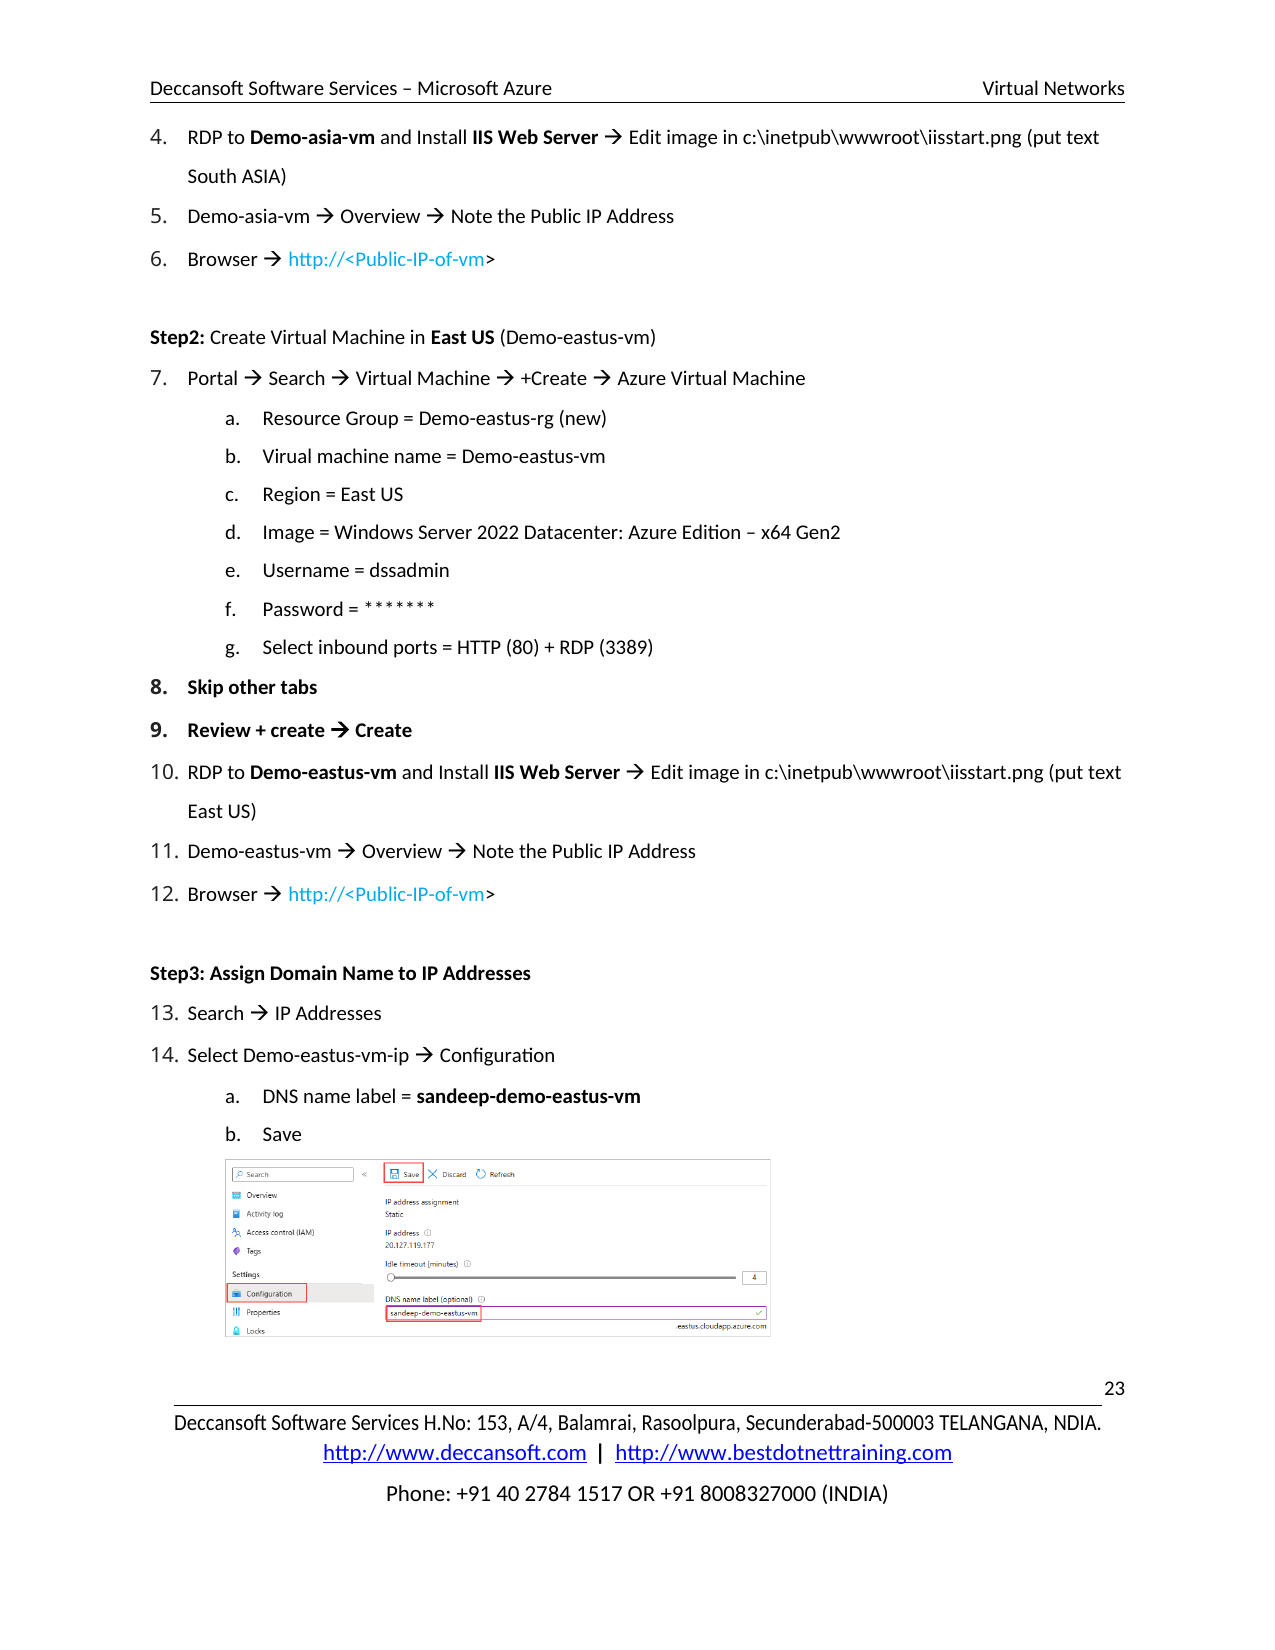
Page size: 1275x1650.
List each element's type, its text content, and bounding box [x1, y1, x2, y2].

list Browser http://<Public-IP-of-vm> [150, 244, 1125, 272]
list Search IP Addresses [150, 998, 1125, 1026]
list Select Demo-eastus-vm-ip Configuration [150, 1041, 1125, 1069]
list Review + create Create [150, 715, 1125, 743]
list Virual machine name = Demo-eastus-vm [225, 443, 1125, 469]
list Image = Windows Server 2022 Datacenter: Azure Edition – x64 Gen2 [225, 519, 1125, 545]
list Resource Group = Demo-eastus-rg (new) [225, 405, 1125, 431]
list DNS name label = sandeep-demo-eastus-vm [225, 1083, 1125, 1109]
text Step2: Create Virtual Machine in East US (Demo-eastus-vm) [150, 324, 1125, 350]
text Step3: Assign Domain Name to IP Addresses [150, 960, 1125, 985]
list Password = ******* [225, 596, 1125, 621]
list Username = dssadmin [225, 558, 1125, 583]
list Select inbound ports = HTTP (80) + RDP (3389) [225, 634, 1125, 659]
list Region = East US [225, 481, 1125, 507]
list RDP to Demo-asia-vm and Install IIS Web Server Edit image in c:\inetpub\wwwroot\iisstart.png (put text South ASIA) [150, 122, 1125, 188]
list RDP to Demo-eastus-vm and Install IIS Web Server Edit image in c:\inetpub\wwwroot\iisstart.png (put text East US) [150, 757, 1125, 824]
list Browser http://<Public-IP-of-vm> [150, 879, 1125, 908]
list Portal Search Virtual Machine +Create Azure Virtual Machine [150, 363, 1125, 391]
list Skip other tabs [150, 672, 1125, 701]
list Demo-eastus-vm Overview Note the Public IP Address [150, 837, 1125, 865]
picture [225, 1159, 771, 1337]
list Save [225, 1121, 1125, 1147]
list Demo-asia-vm Overview Note the Public IP Address [150, 201, 1125, 229]
